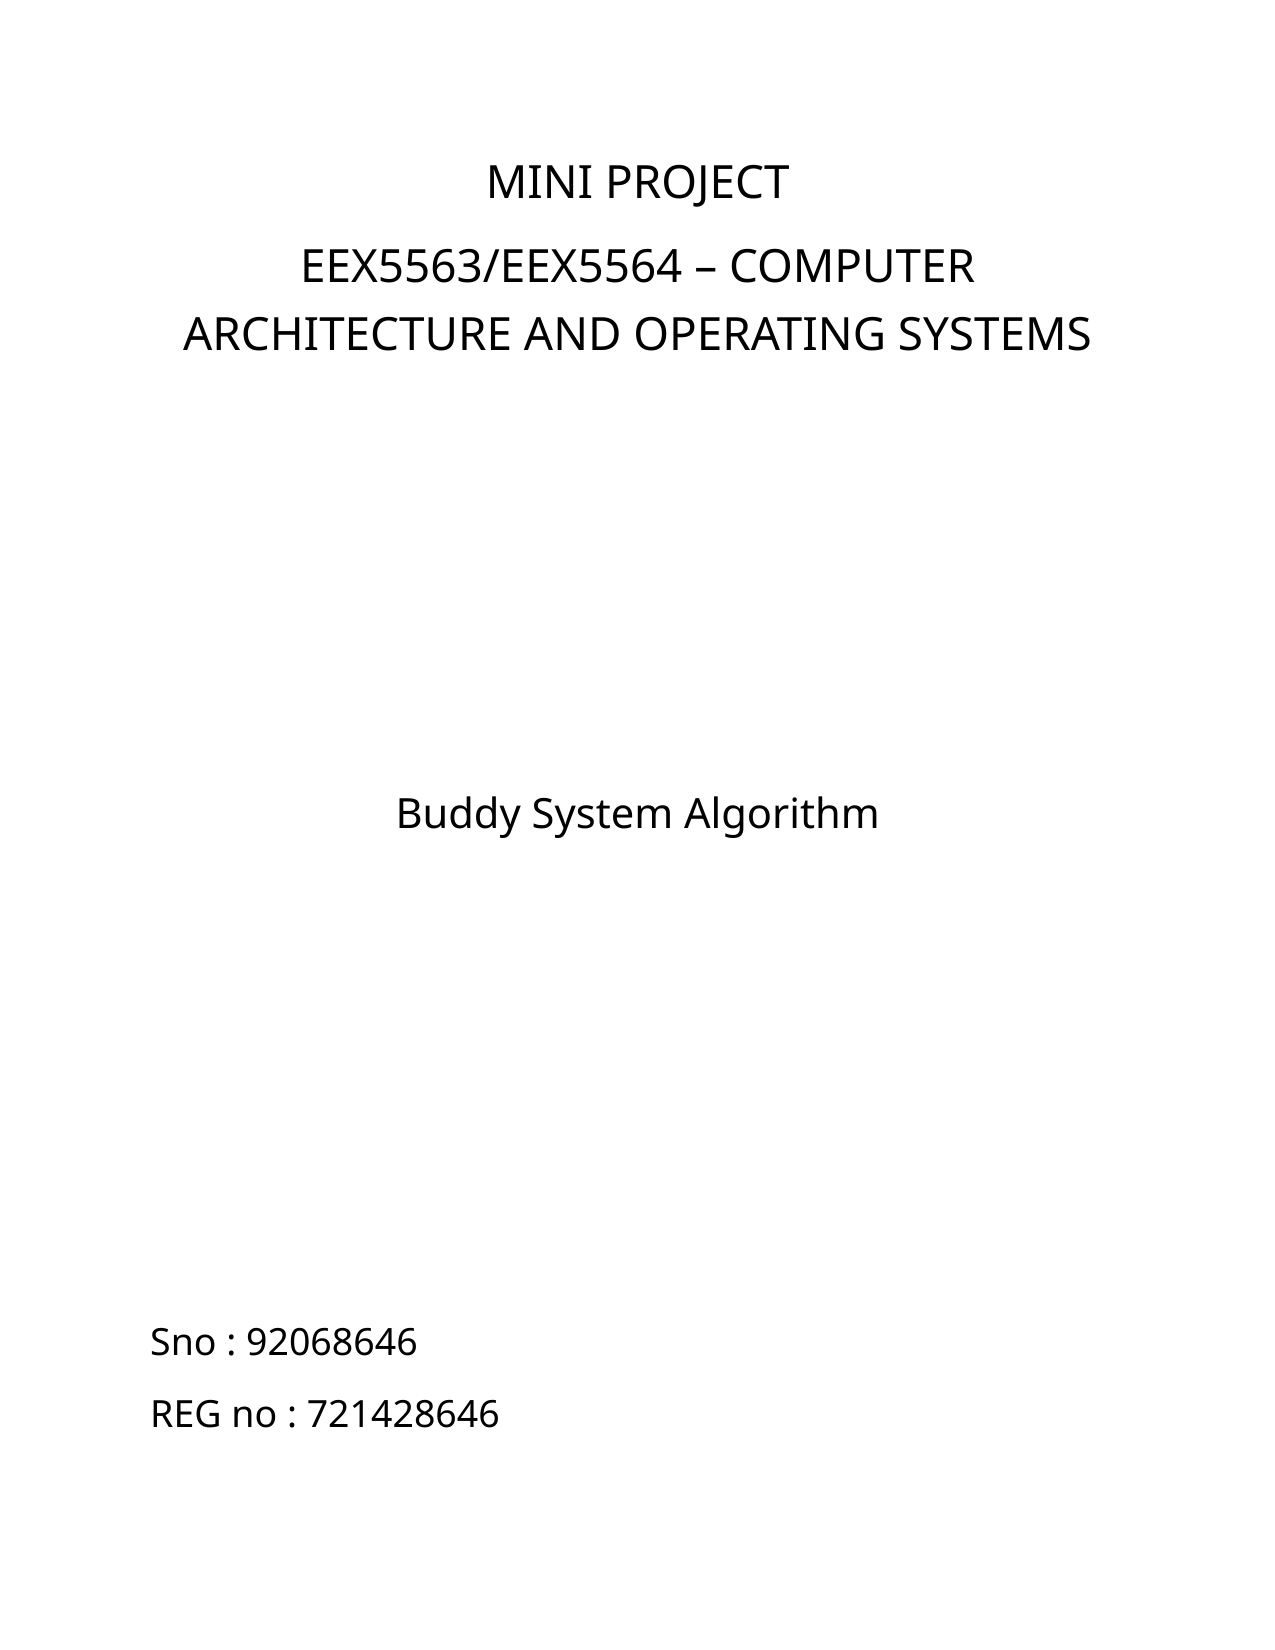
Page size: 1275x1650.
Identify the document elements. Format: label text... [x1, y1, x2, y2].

text REG no : 721428646 [150, 1387, 1125, 1438]
text MINI PROJECT [150, 150, 1125, 212]
text EEX5563/EEX5564 – COMPUTER ARCHITECTURE AND OPERATING SYSTEMS [150, 234, 1125, 364]
text Sno : 92068646 [150, 1316, 1125, 1367]
text Buddy System Algorithm [150, 784, 1125, 841]
